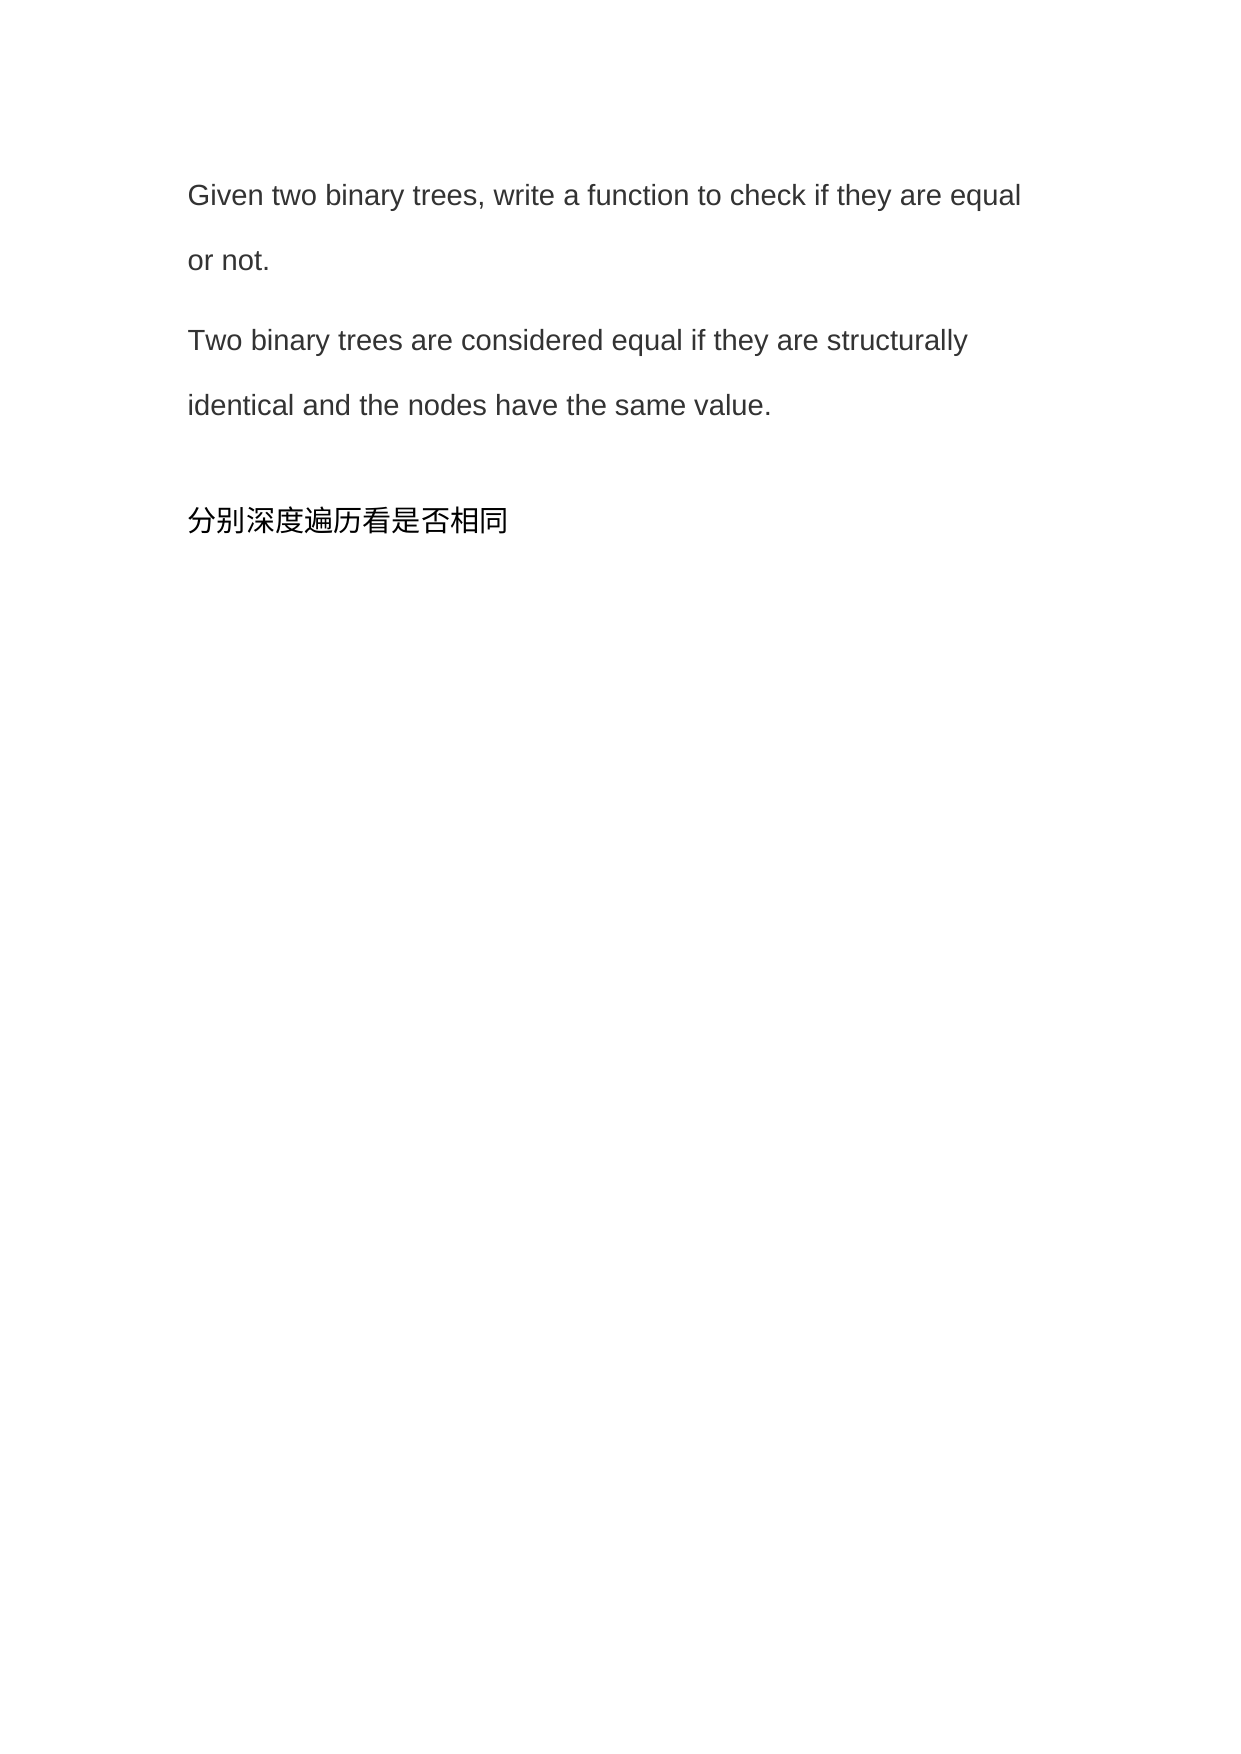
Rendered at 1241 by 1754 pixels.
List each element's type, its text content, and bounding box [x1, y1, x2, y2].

text Two binary trees are considered equal if they are structurally identical and the nodes have the same value. [187, 308, 1053, 438]
text Given two binary trees, write a function to check if they are equal or not. [187, 162, 1053, 292]
text 分别深度遍历看是否相同 [187, 486, 1053, 551]
